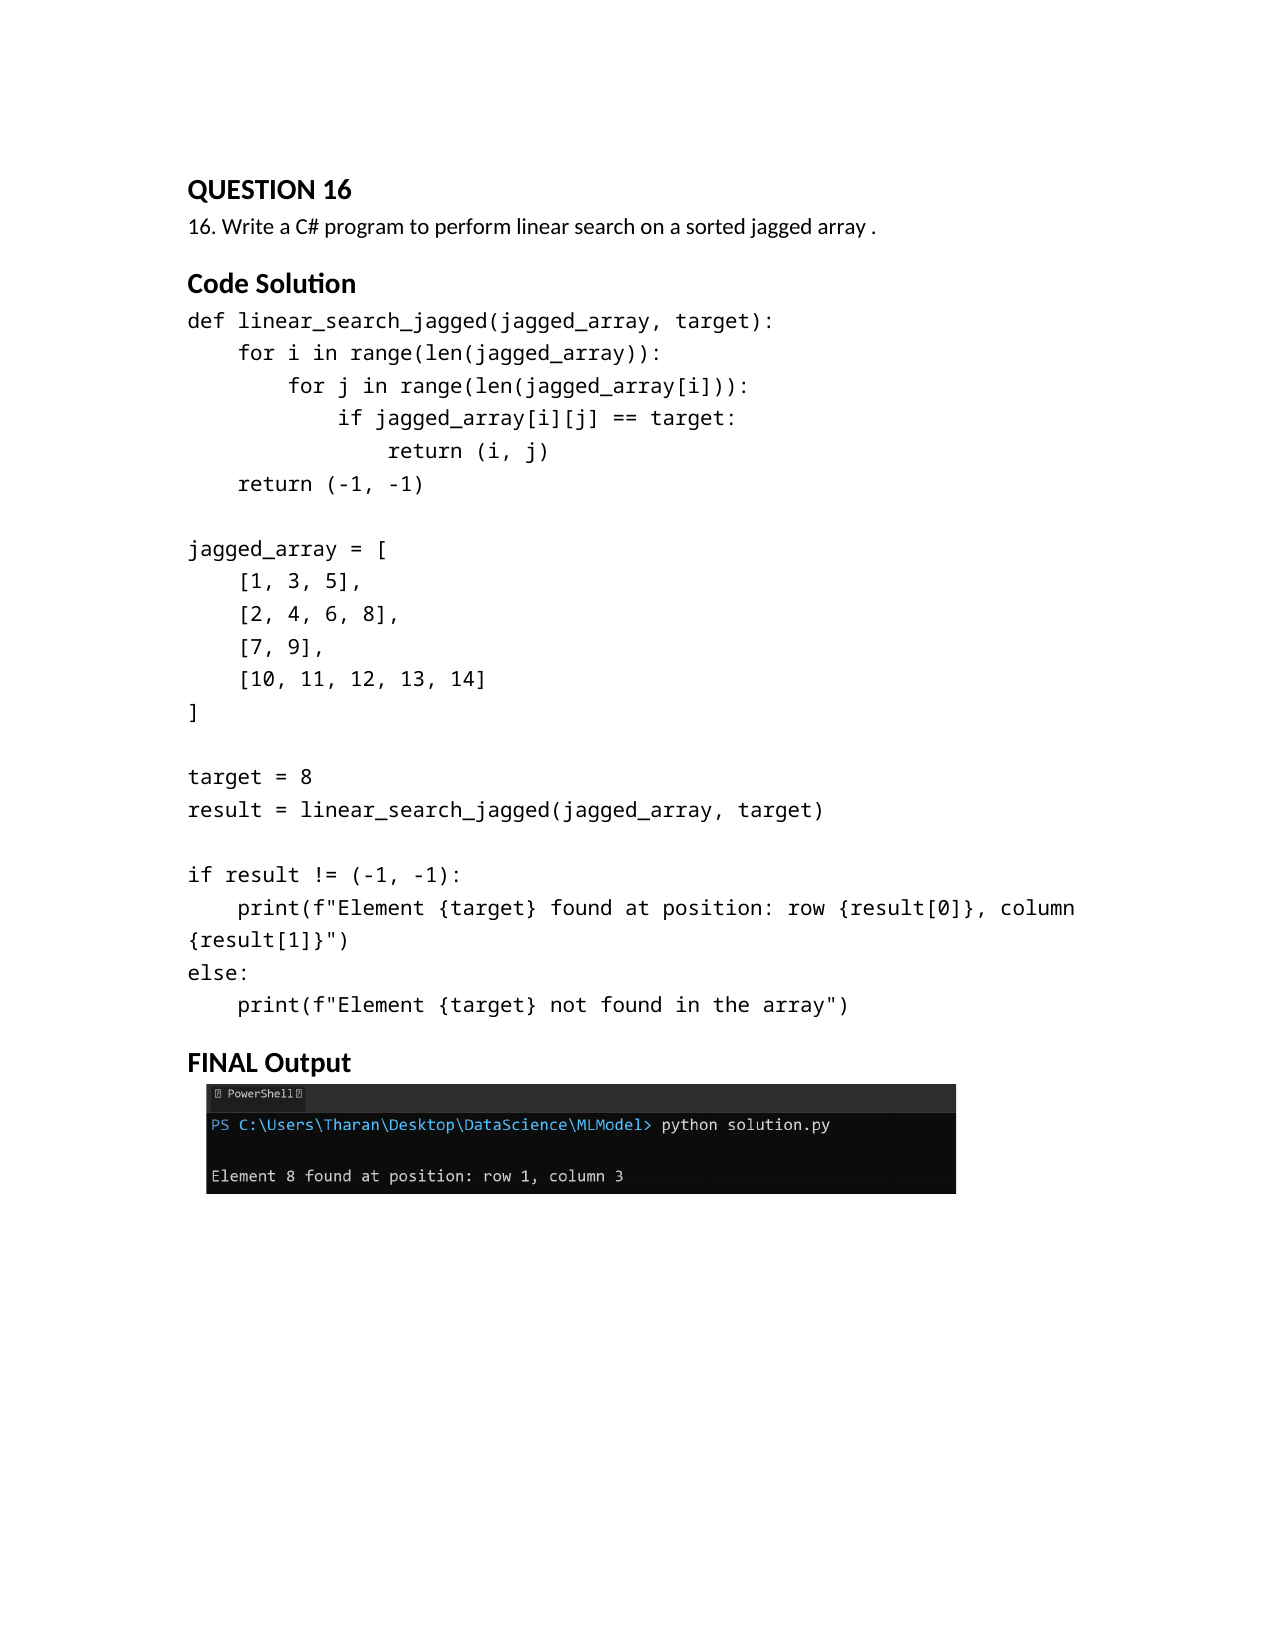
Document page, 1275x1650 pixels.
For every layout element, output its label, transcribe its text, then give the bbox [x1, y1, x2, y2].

subtitle Code Solution [187, 265, 1087, 300]
subtitle QUESTION 16 [187, 171, 1087, 206]
text def linear_search_jagged(jagged_array, target): for i in range(len(jagged_array)): for j in range(len(jagged_array[i])): if jagged_array[i][j] == target: return (i, j) return (-1, -1) jagged_array = [ [1, 3, 5], [2, 4, 6, 8], [7, 9], [10, 11, 12, 13, 14] ] target = 8 result = linear_search_jagged(jagged_array, target) if result != (-1, -1): print(f"Element {target} found at position: row {result[0]}, column {result[1]}") else: print(f"Element {target} not found in the array") [187, 306, 1087, 1019]
subtitle FINAL Output [187, 1044, 1087, 1079]
picture [206, 1084, 957, 1194]
text 16. Write a C# program to perform linear search on a sorted jagged array . [187, 212, 1087, 240]
